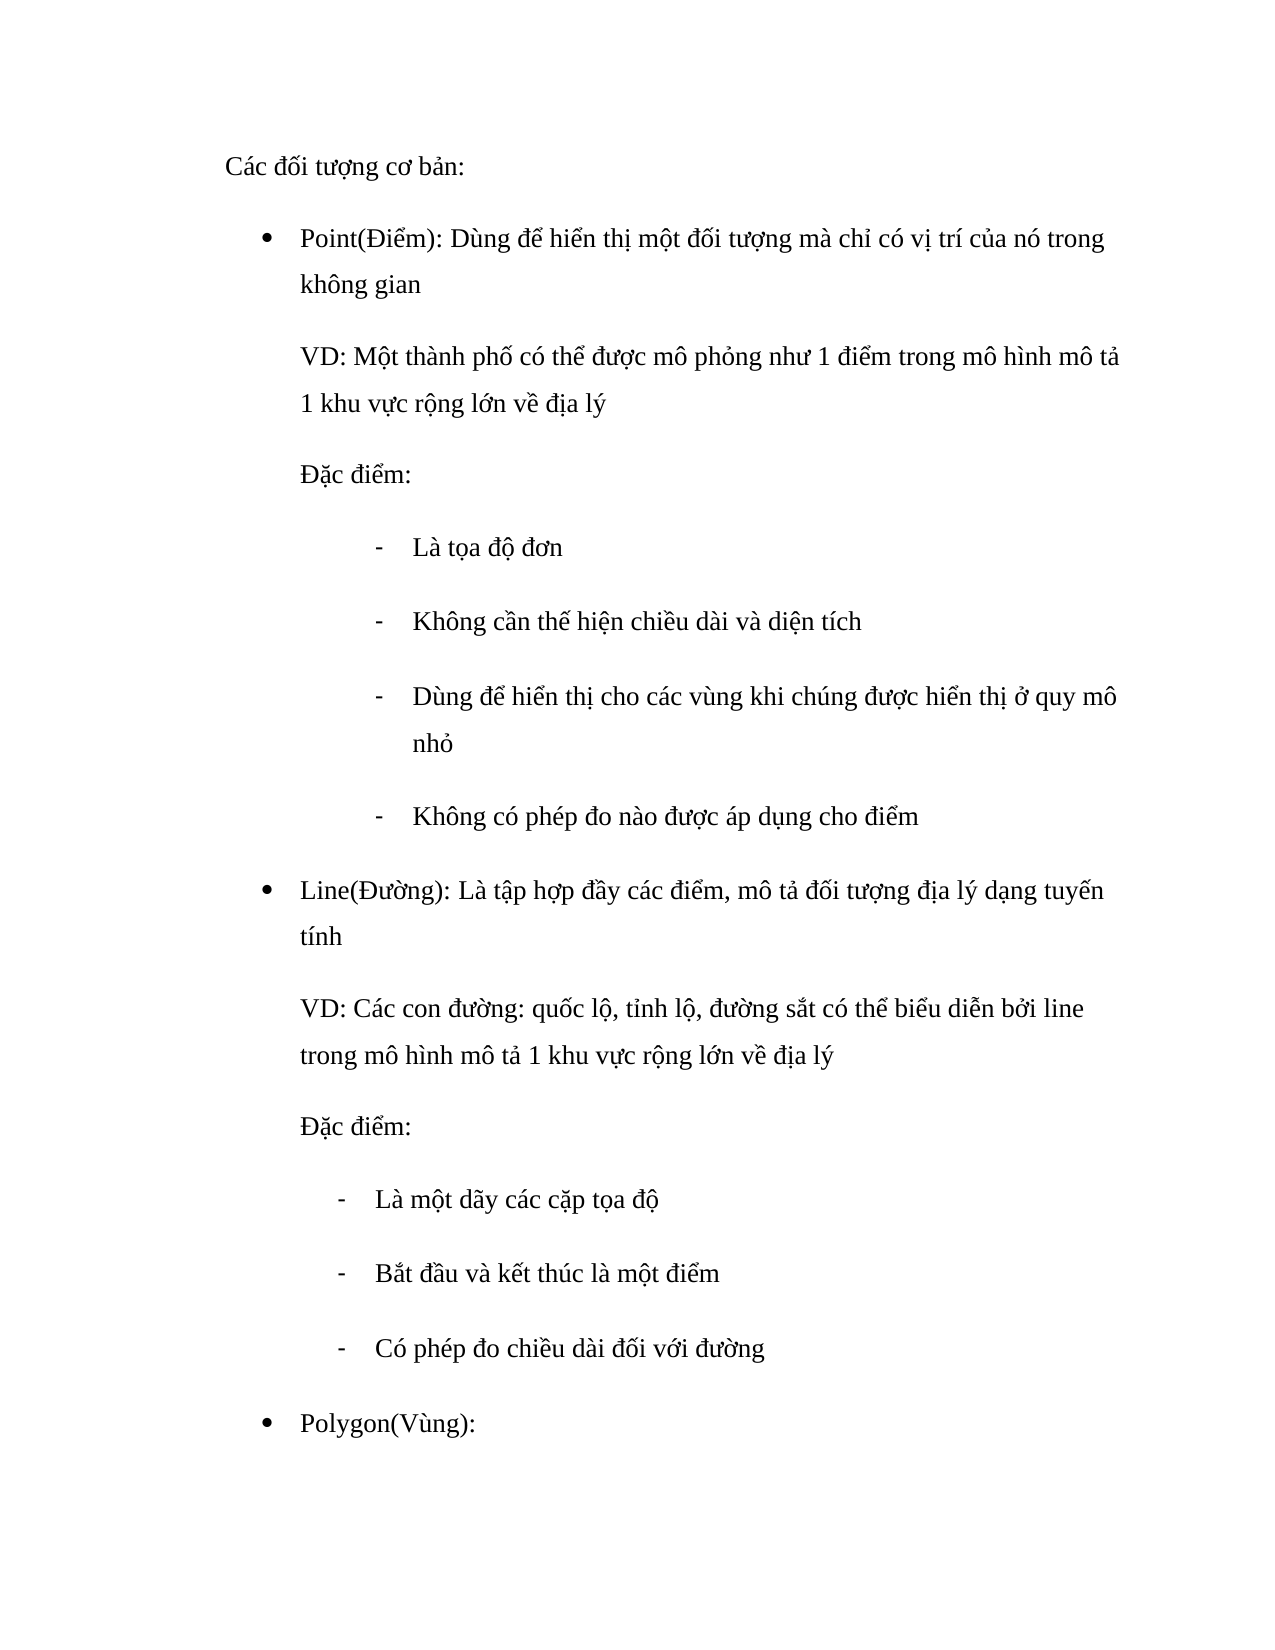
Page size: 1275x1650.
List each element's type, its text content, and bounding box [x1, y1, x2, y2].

list Có phép đo chiều dài đối với đường [337, 1331, 1125, 1364]
text VD: Các con đường: quốc lộ, tỉnh lộ, đường sắt có thể biểu diễn bởi line trong mô hình mô tả 1 khu vực rộng lớn về địa lý [300, 992, 1125, 1070]
list Dùng để hiển thị cho các vùng khi chúng được hiển thị ở quy mô nhỏ [375, 679, 1125, 759]
text Các đối tượng cơ bản: [225, 150, 1125, 181]
list Point(Điểm): Dùng để hiển thị một đối tượng mà chỉ có vị trí của nó trong không gian [262, 222, 1125, 299]
list Bắt đầu và kết thúc là một điểm [337, 1257, 1125, 1290]
list Không cần thế hiện chiều dài và diện tích [375, 604, 1125, 638]
text Đặc điểm: [300, 458, 1125, 489]
text VD: Một thành phố có thể được mô phỏng như 1 điểm trong mô hình mô tả 1 khu vực rộng lớn về địa lý [300, 340, 1125, 418]
list Là tọa độ đơn [375, 530, 1125, 563]
list Line(Đường): Là tập hợp đầy các điểm, mô tả đối tượng địa lý dạng tuyến tính [262, 874, 1125, 952]
text Đặc điểm: [300, 1111, 1125, 1142]
list Là một dãy các cặp tọa độ [337, 1182, 1125, 1215]
list Không có phép đo nào được áp dụng cho điểm [375, 799, 1125, 832]
list Polygon(Vùng): [262, 1406, 1125, 1439]
